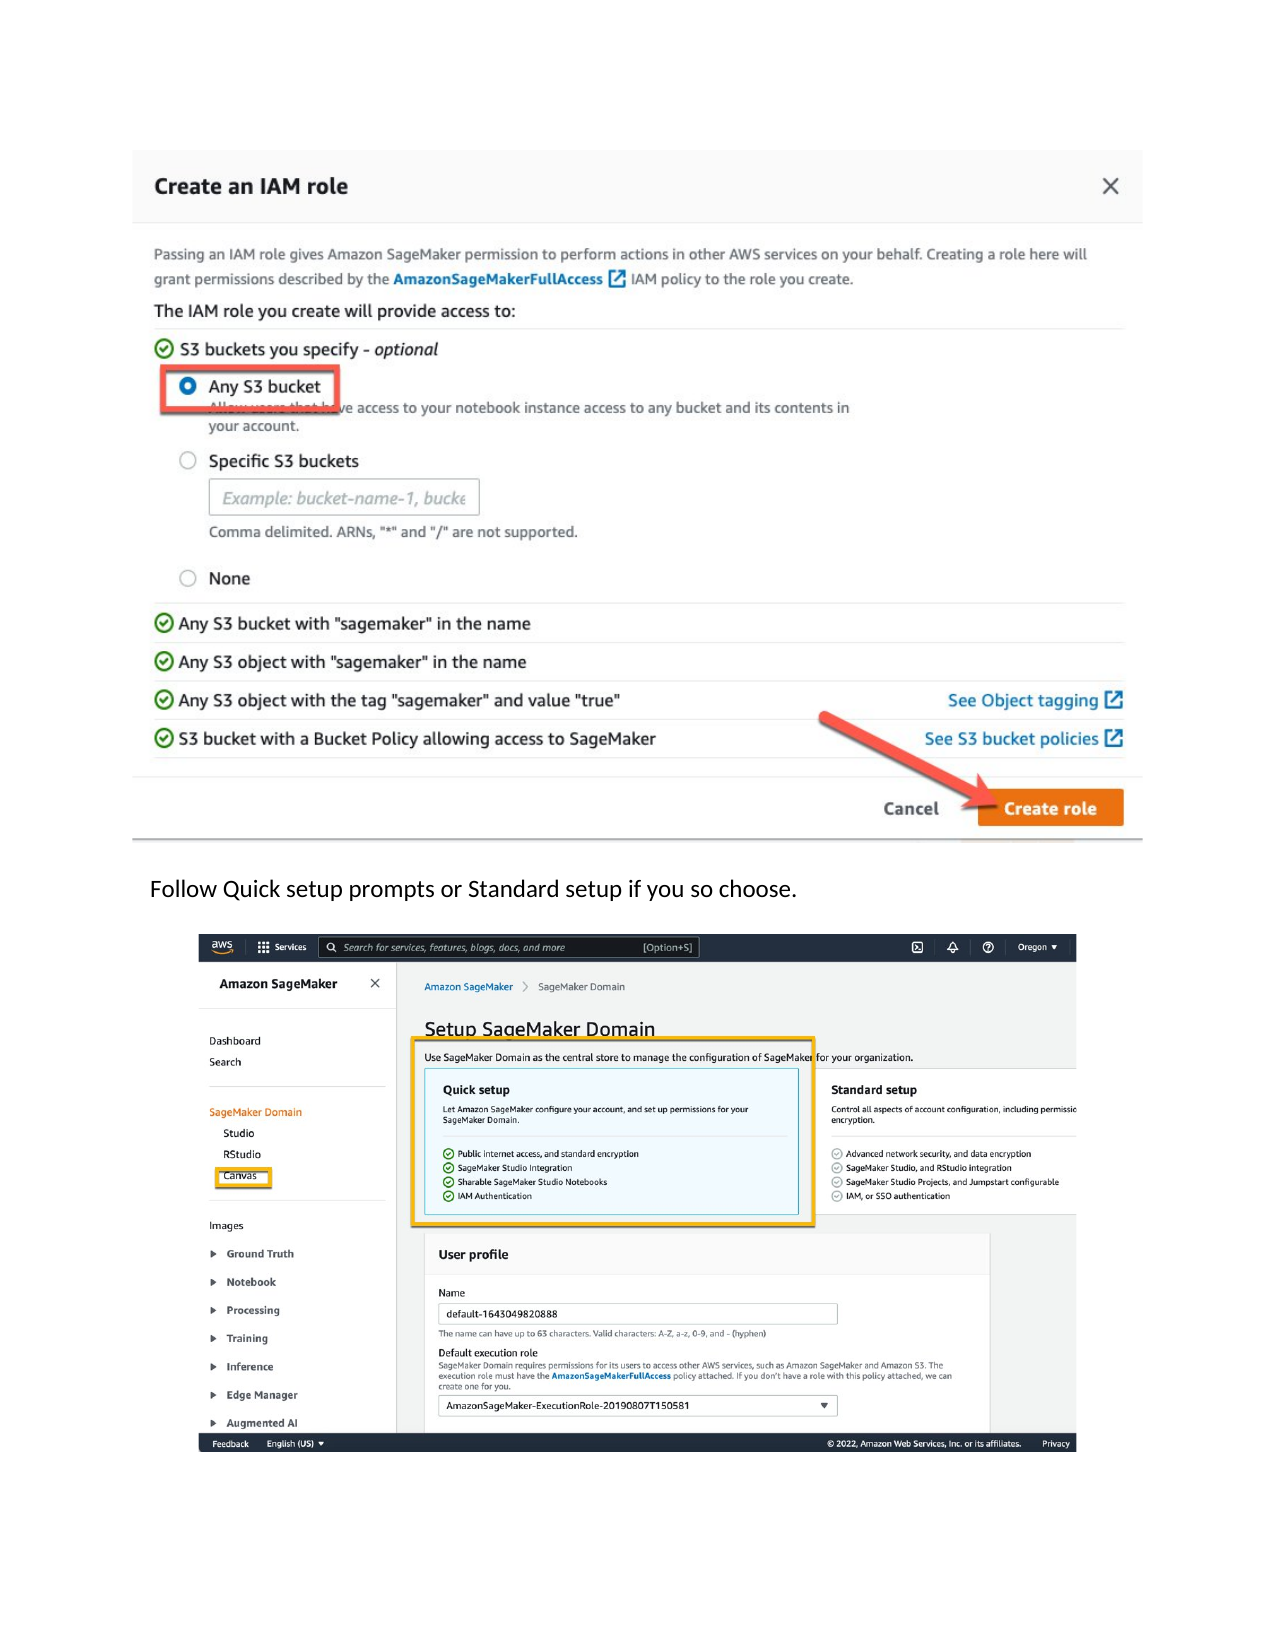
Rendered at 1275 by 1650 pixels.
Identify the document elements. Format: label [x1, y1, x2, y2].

picture [132, 150, 1143, 843]
picture [198, 934, 1077, 1452]
